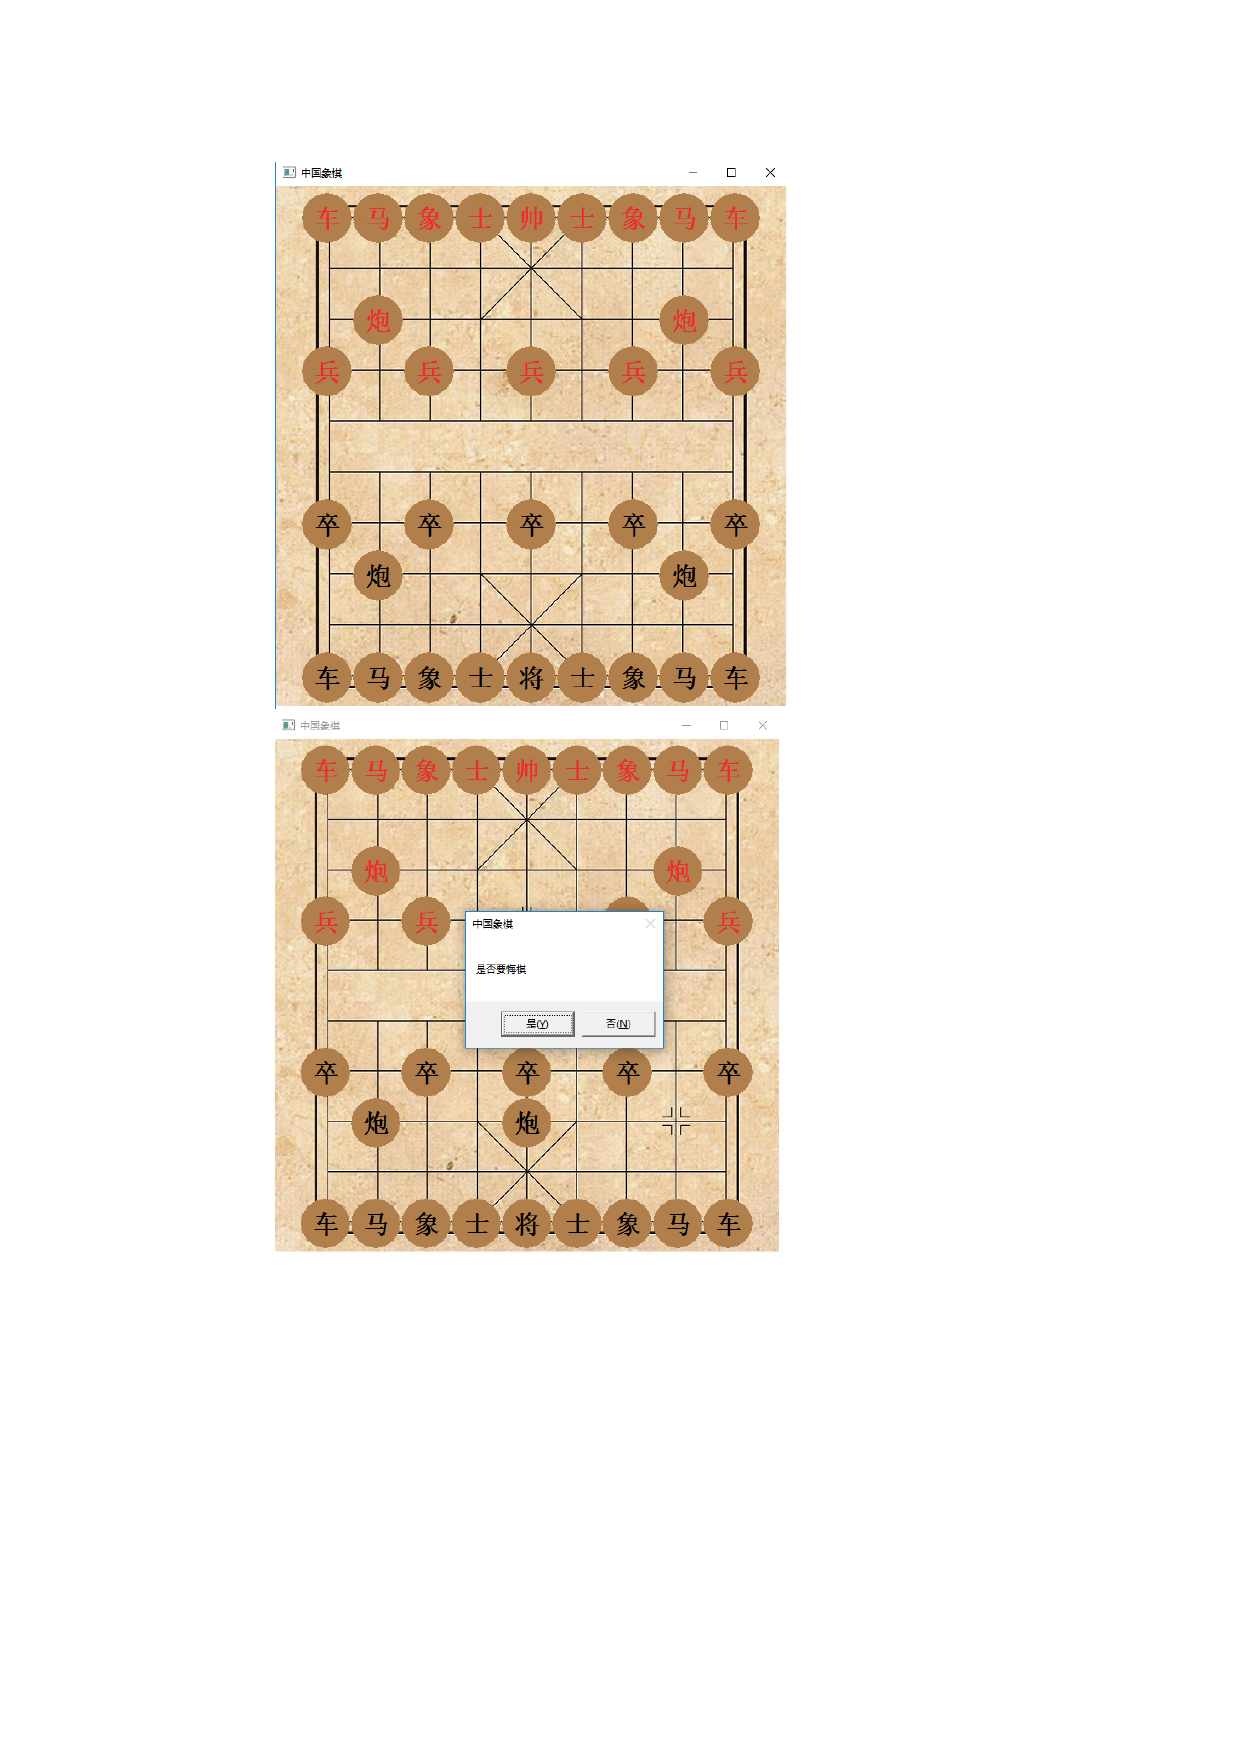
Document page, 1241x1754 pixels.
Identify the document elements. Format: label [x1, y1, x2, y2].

picture [275, 714, 780, 1252]
picture [275, 162, 787, 709]
